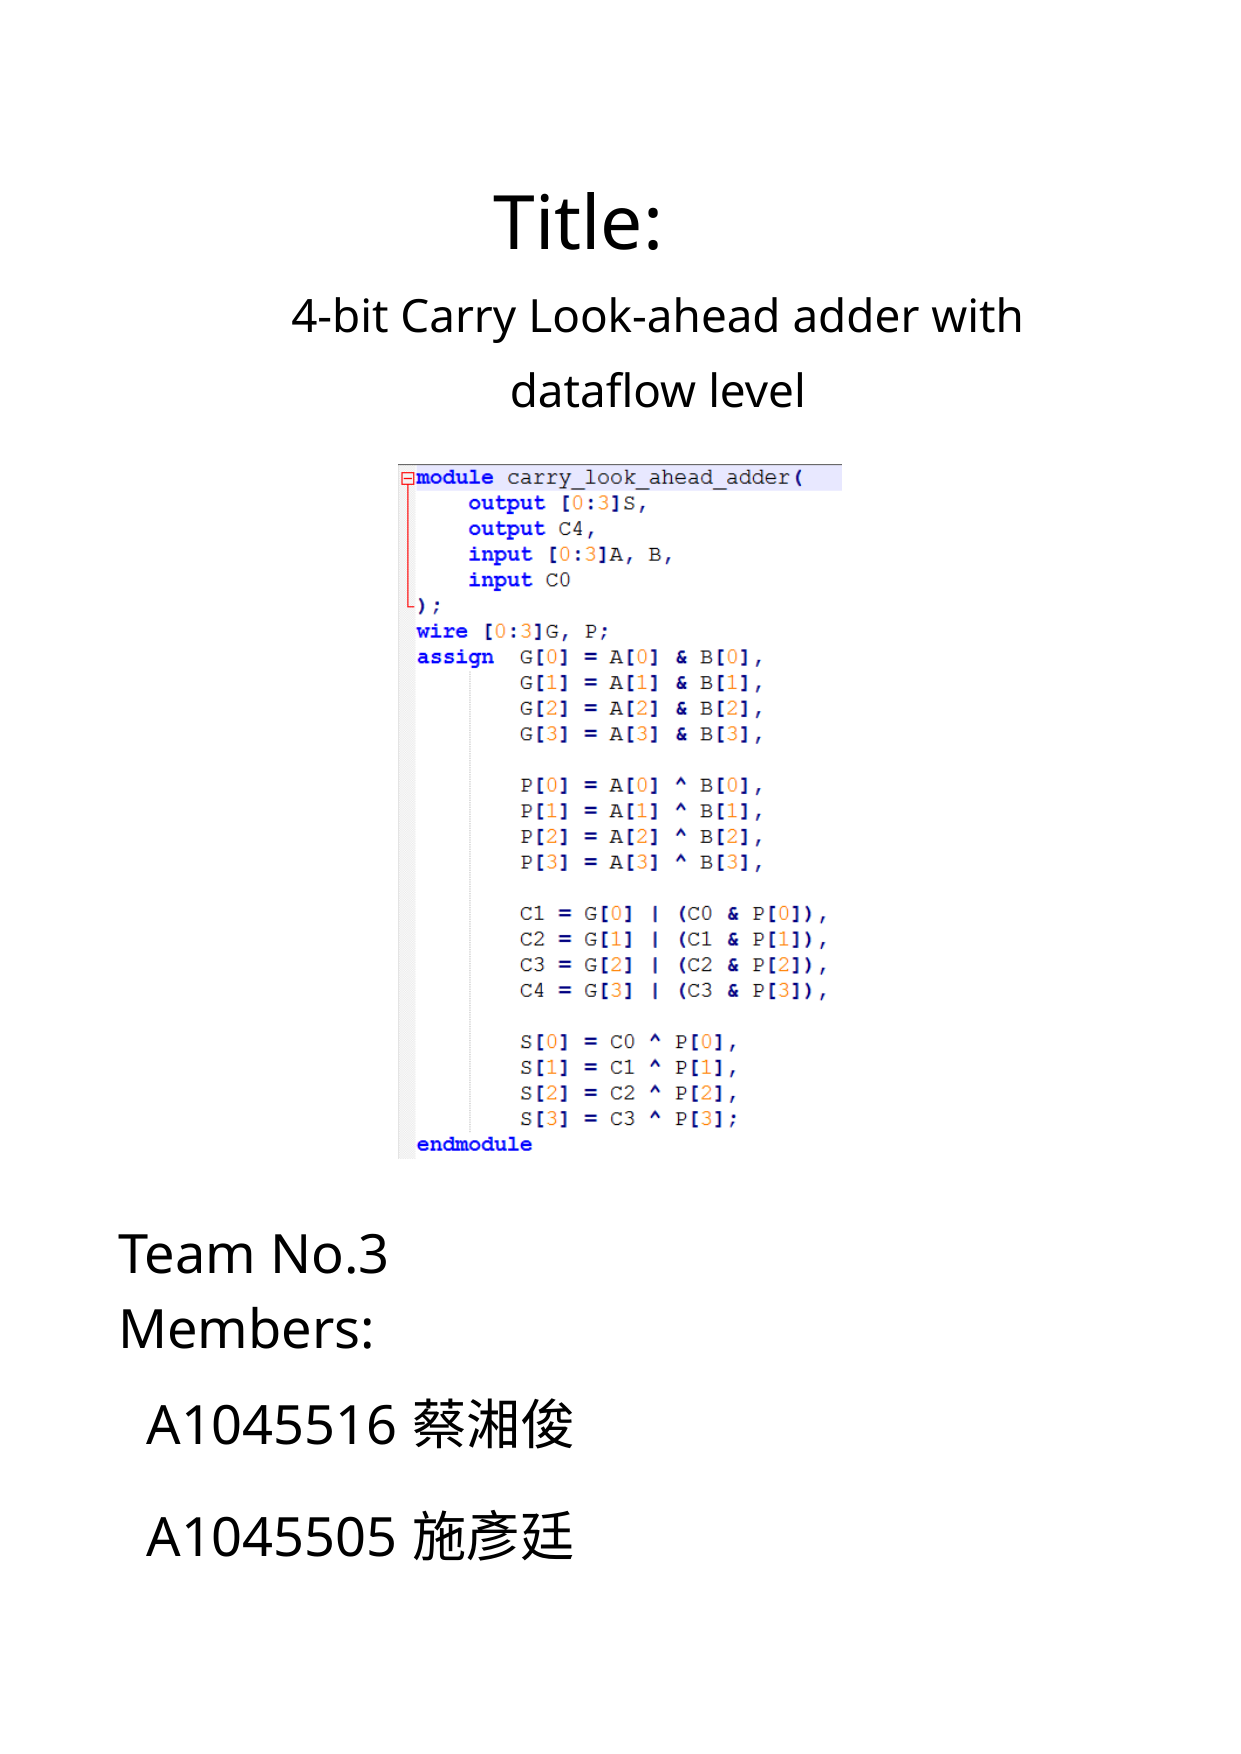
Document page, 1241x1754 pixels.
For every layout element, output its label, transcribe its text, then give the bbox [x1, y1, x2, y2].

picture [398, 464, 842, 1159]
text A1045505 施彥廷 [118, 1477, 1122, 1589]
text 4-bit Carry Look-ahead adder with dataflow level [193, 277, 1122, 427]
text Team No.3 [118, 1214, 1122, 1289]
text A1045516 蔡湘俊 [118, 1364, 1122, 1477]
text Members: [118, 1289, 1122, 1364]
text Title: [193, 164, 1122, 277]
